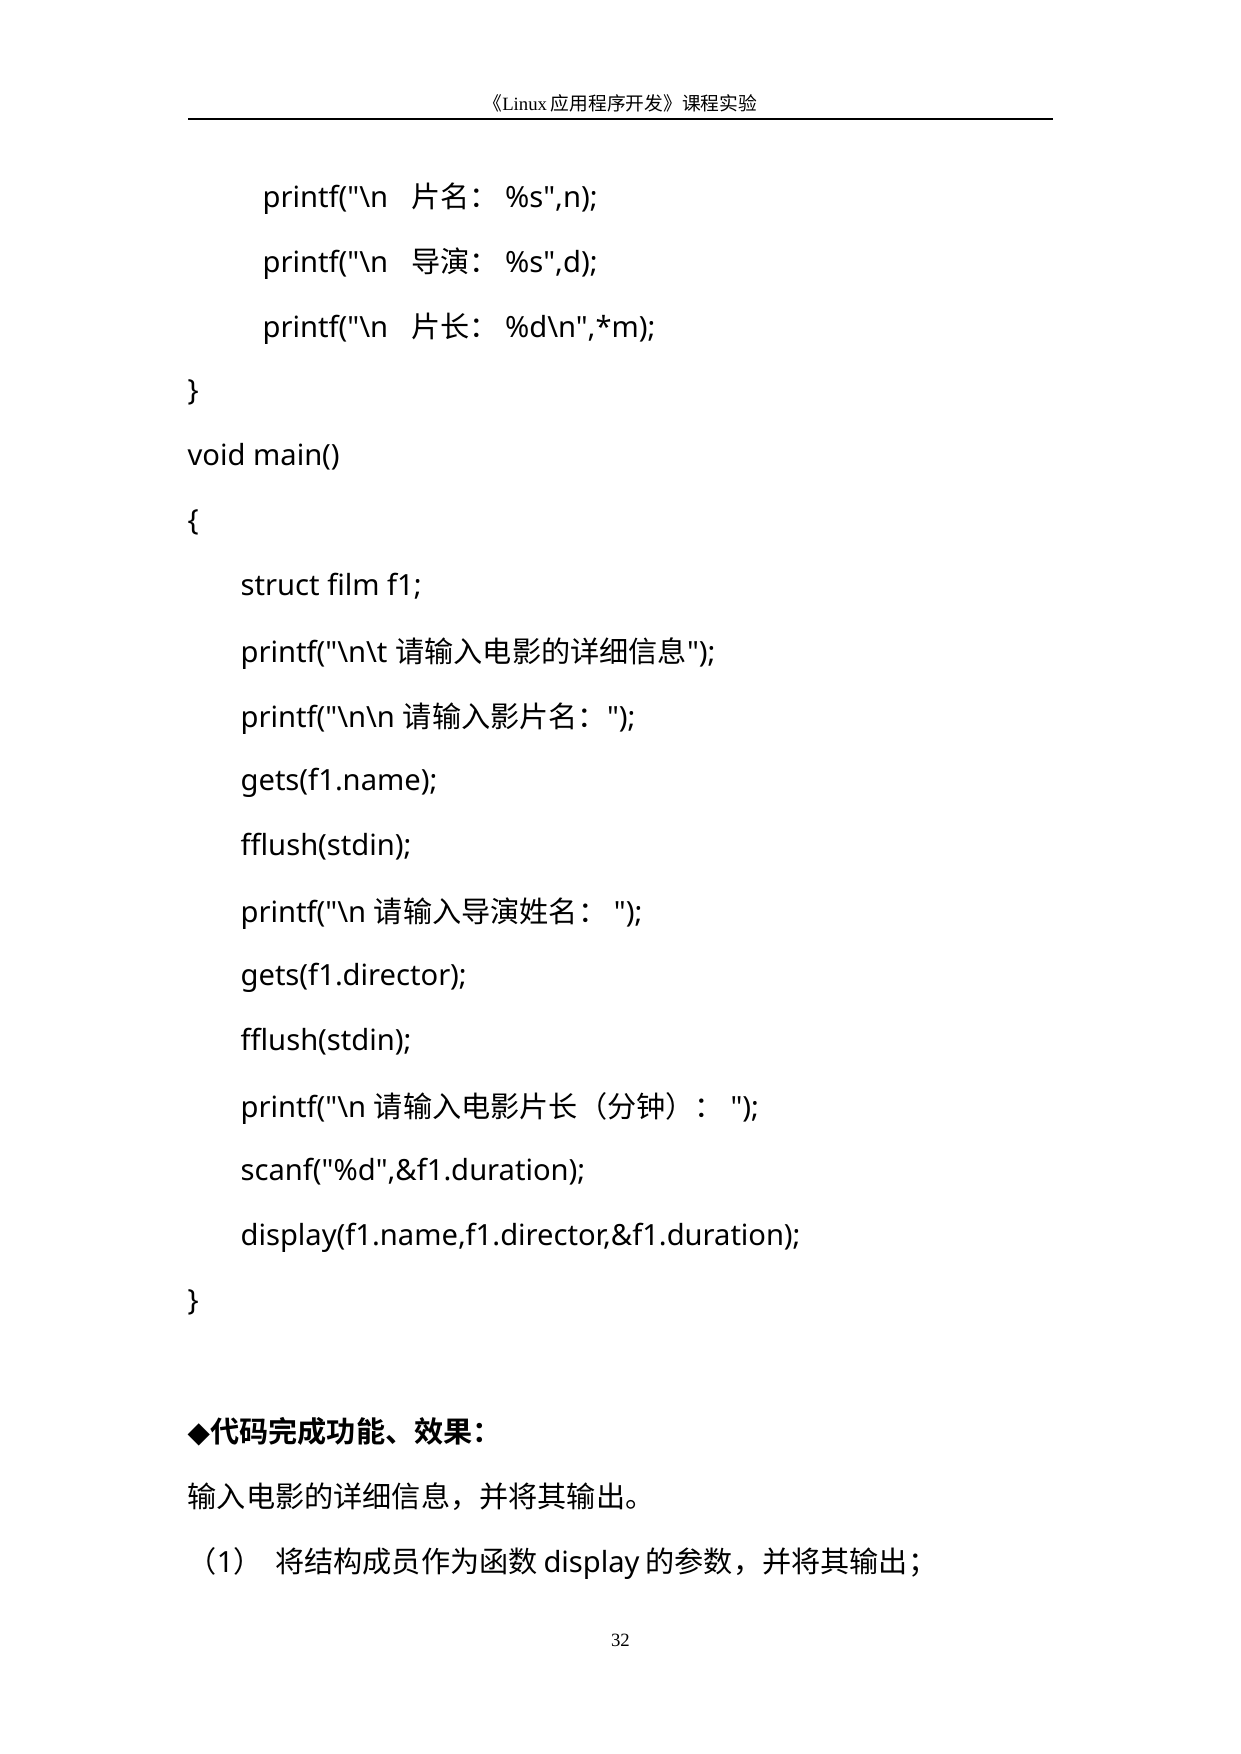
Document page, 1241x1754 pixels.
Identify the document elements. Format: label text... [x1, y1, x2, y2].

text 输入电影的详细信息，并将其输出。 [187, 1462, 1053, 1527]
list 将结构成员作为函数display的参数，并将其输出； [187, 1527, 1053, 1592]
text } [187, 357, 1053, 422]
text printf("\n 导演： %s",d); [187, 227, 1053, 292]
text printf("\n\t 请输入电影的详细信息"); [187, 617, 1053, 682]
text fflush(stdin); [187, 1007, 1053, 1072]
text gets(f1.director); [187, 942, 1053, 1007]
text ◆代码完成功能、效果： [187, 1397, 1053, 1462]
text scanf("%d",&f1.duration); [187, 1137, 1053, 1202]
text } [187, 1267, 1053, 1332]
text struct film f1; [187, 552, 1053, 617]
text gets(f1.name); [187, 747, 1053, 812]
text printf("\n 请输入导演姓名： "); [187, 877, 1053, 942]
text void main() [187, 422, 1053, 487]
text printf("\n 片名： %s",n); [187, 162, 1053, 227]
text display(f1.name,f1.director,&f1.duration); [187, 1202, 1053, 1267]
text printf("\n\n 请输入影片名："); [187, 682, 1053, 747]
text printf("\n 片长： %d\n",*m); [187, 292, 1053, 357]
text printf("\n 请输入电影片长（分钟）： "); [187, 1072, 1053, 1137]
text { [187, 487, 1053, 552]
text fflush(stdin); [187, 812, 1053, 877]
